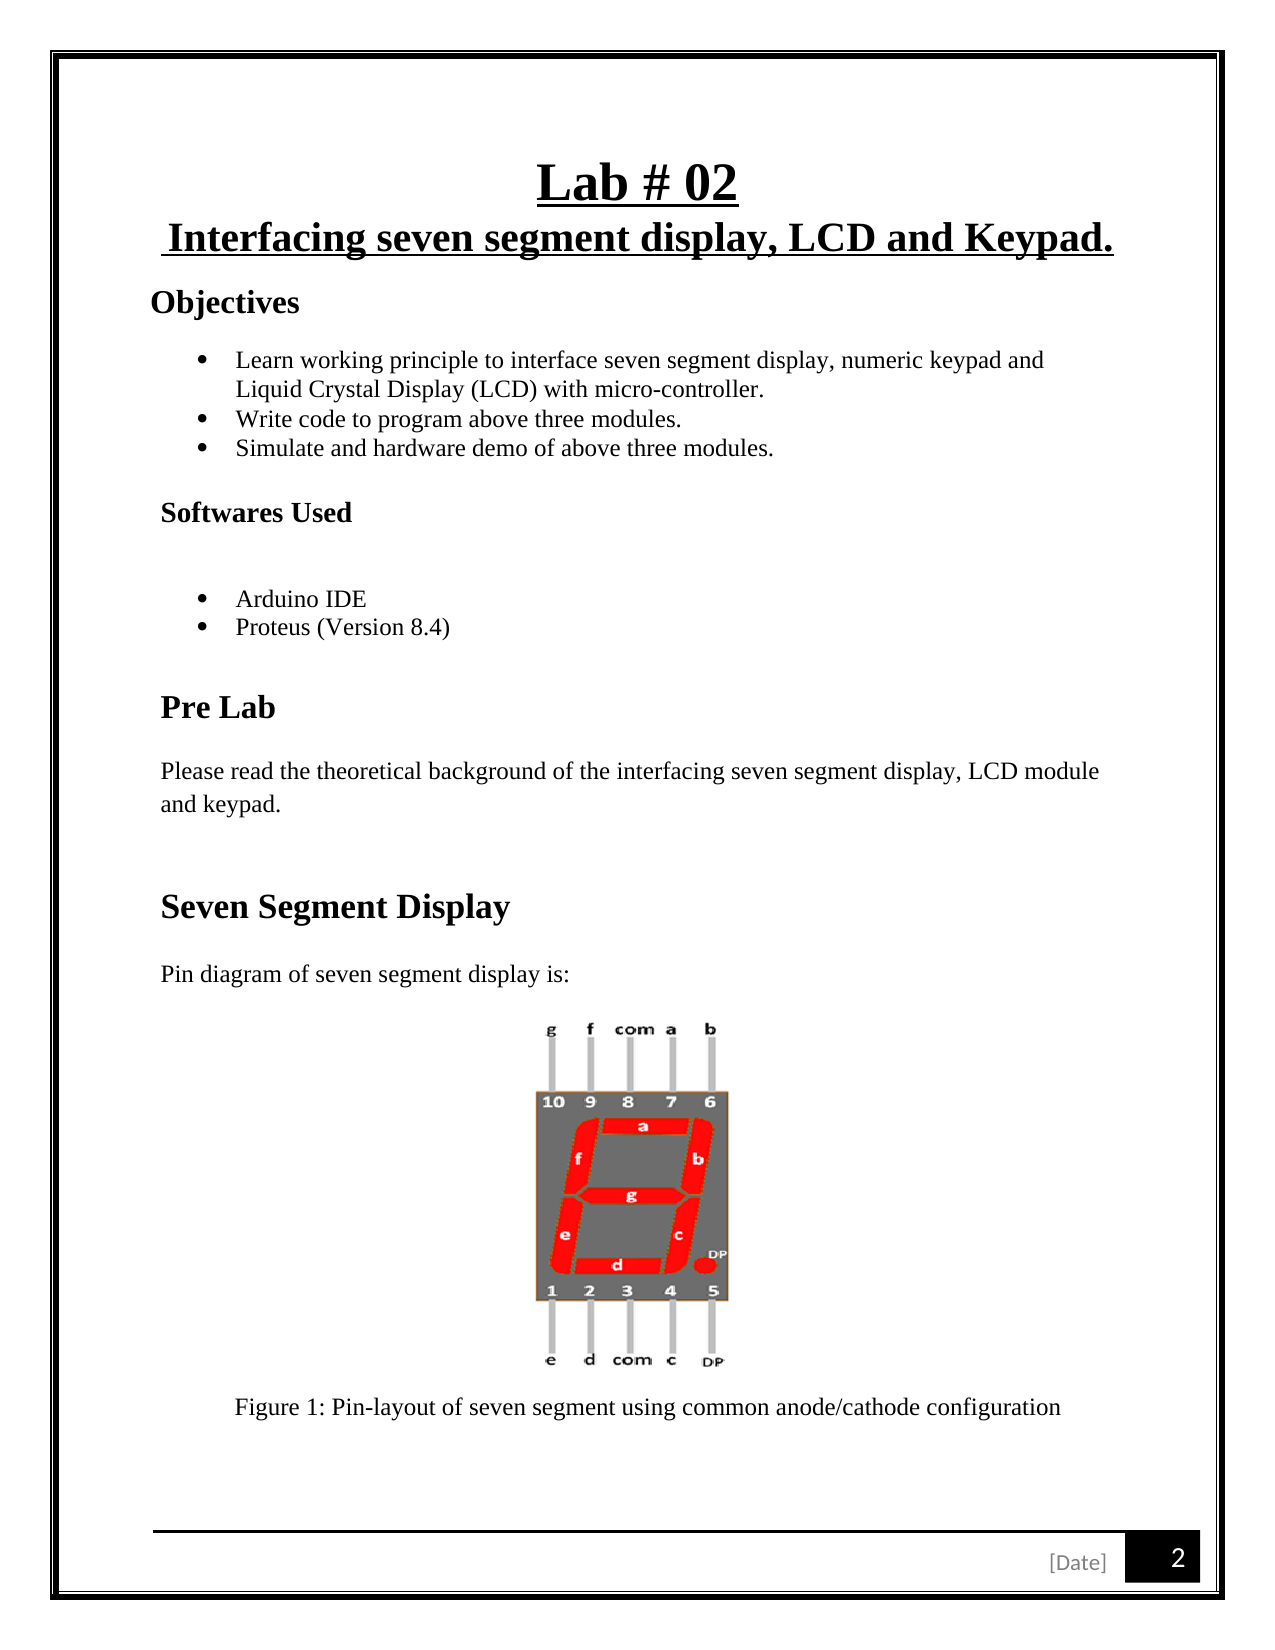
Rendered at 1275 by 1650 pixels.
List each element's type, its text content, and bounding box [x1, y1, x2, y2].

picture [535, 1021, 730, 1367]
text Please read the theoretical background of the interfacing seven segment display, LCD module and keypad. [160, 756, 1113, 818]
text Lab # 02 [150, 150, 1125, 212]
list Write code to program above three modules. [198, 403, 1125, 433]
subtitle Pre Lab [160, 687, 1125, 726]
text Pin diagram of seven segment display is: [160, 959, 1125, 988]
list Arduino IDE [198, 584, 1125, 612]
list Proteus (Version 8.4) [198, 612, 1125, 641]
text Softwares Used [160, 496, 1125, 529]
subtitle Objectives [150, 282, 1125, 320]
list Learn working principle to interface seven segment display, numeric keypad and Liquid Crystal Display (LCD) with micro-controller. [198, 345, 1104, 403]
list Simulate and hardware demo of above three modules. [198, 433, 1125, 462]
text Interfacing seven segment display, LCD and Keypad. [150, 212, 1125, 260]
text Figure 1: Pin-layout of seven segment using common anode/cathode configuration [234, 1392, 1125, 1421]
text Seven Segment Display [160, 885, 1125, 926]
